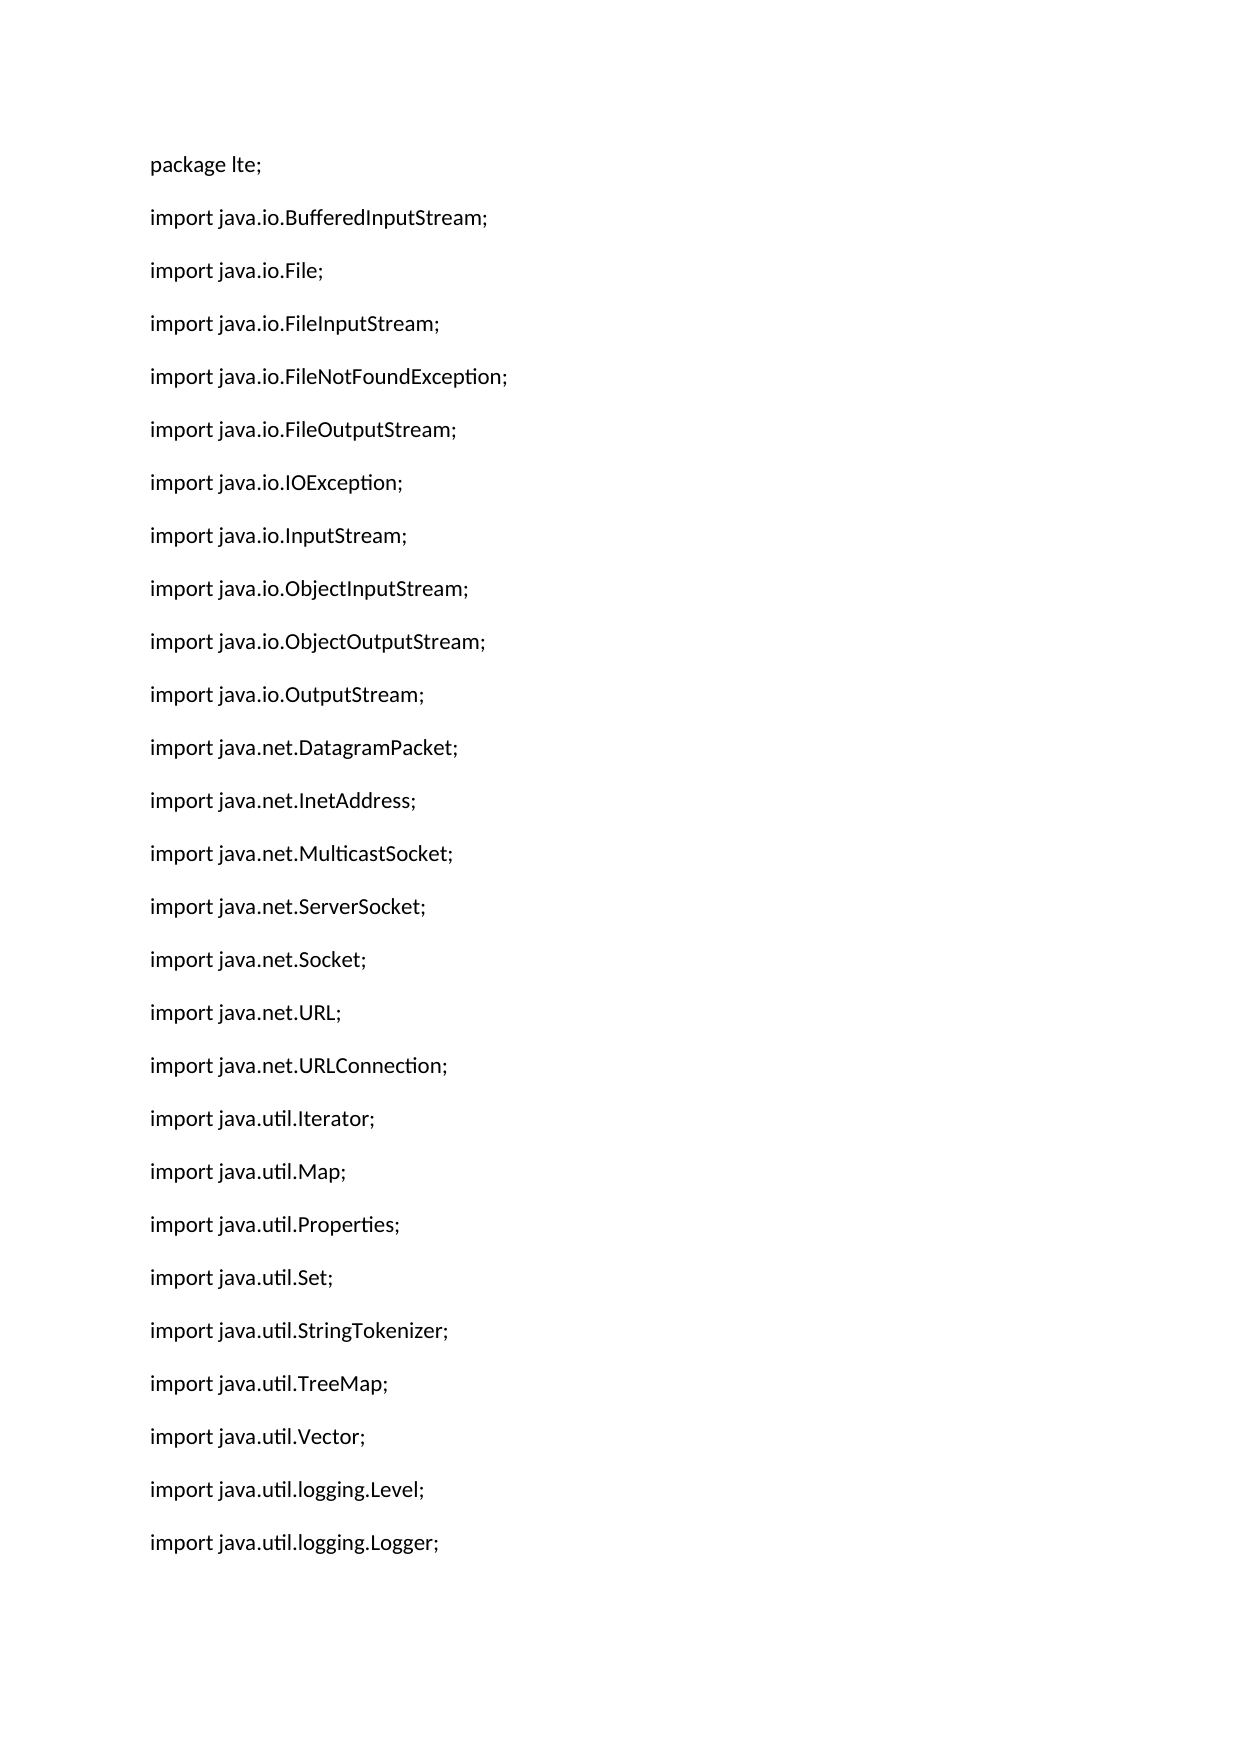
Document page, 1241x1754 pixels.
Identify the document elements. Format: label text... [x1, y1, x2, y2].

text import java.net.URLConnection; [150, 1051, 1090, 1079]
text import java.util.Set; [150, 1263, 1090, 1291]
text import java.net.MulticastSocket; [150, 839, 1090, 867]
text import java.net.InetAddress; [150, 786, 1090, 814]
text import java.util.Vector; [150, 1422, 1090, 1451]
text import java.util.Properties; [150, 1210, 1090, 1238]
text package lte; [150, 150, 1090, 178]
text import java.util.TreeMap; [150, 1369, 1090, 1397]
text import java.io.FileInputStream; [150, 309, 1090, 337]
text import java.io.InputStream; [150, 521, 1090, 549]
text import java.io.BufferedInputStream; [150, 203, 1090, 231]
text import java.io.IOException; [150, 468, 1090, 496]
text import java.io.ObjectOutputStream; [150, 627, 1090, 655]
text import java.io.File; [150, 256, 1090, 284]
text import java.util.Map; [150, 1157, 1090, 1185]
text import java.util.StringTokenizer; [150, 1316, 1090, 1344]
text import java.net.ServerSocket; [150, 892, 1090, 920]
text import java.util.Iterator; [150, 1104, 1090, 1132]
text import java.util.logging.Level; [150, 1476, 1090, 1503]
text import java.net.DatagramPacket; [150, 733, 1090, 761]
text import java.io.ObjectInputStream; [150, 574, 1090, 602]
text import java.net.URL; [150, 998, 1090, 1026]
text import java.io.FileOutputStream; [150, 415, 1090, 443]
text import java.net.Socket; [150, 945, 1090, 973]
text import java.util.logging.Logger; [150, 1528, 1090, 1557]
text import java.io.OutputStream; [150, 680, 1090, 708]
text import java.io.FileNotFoundException; [150, 362, 1090, 390]
